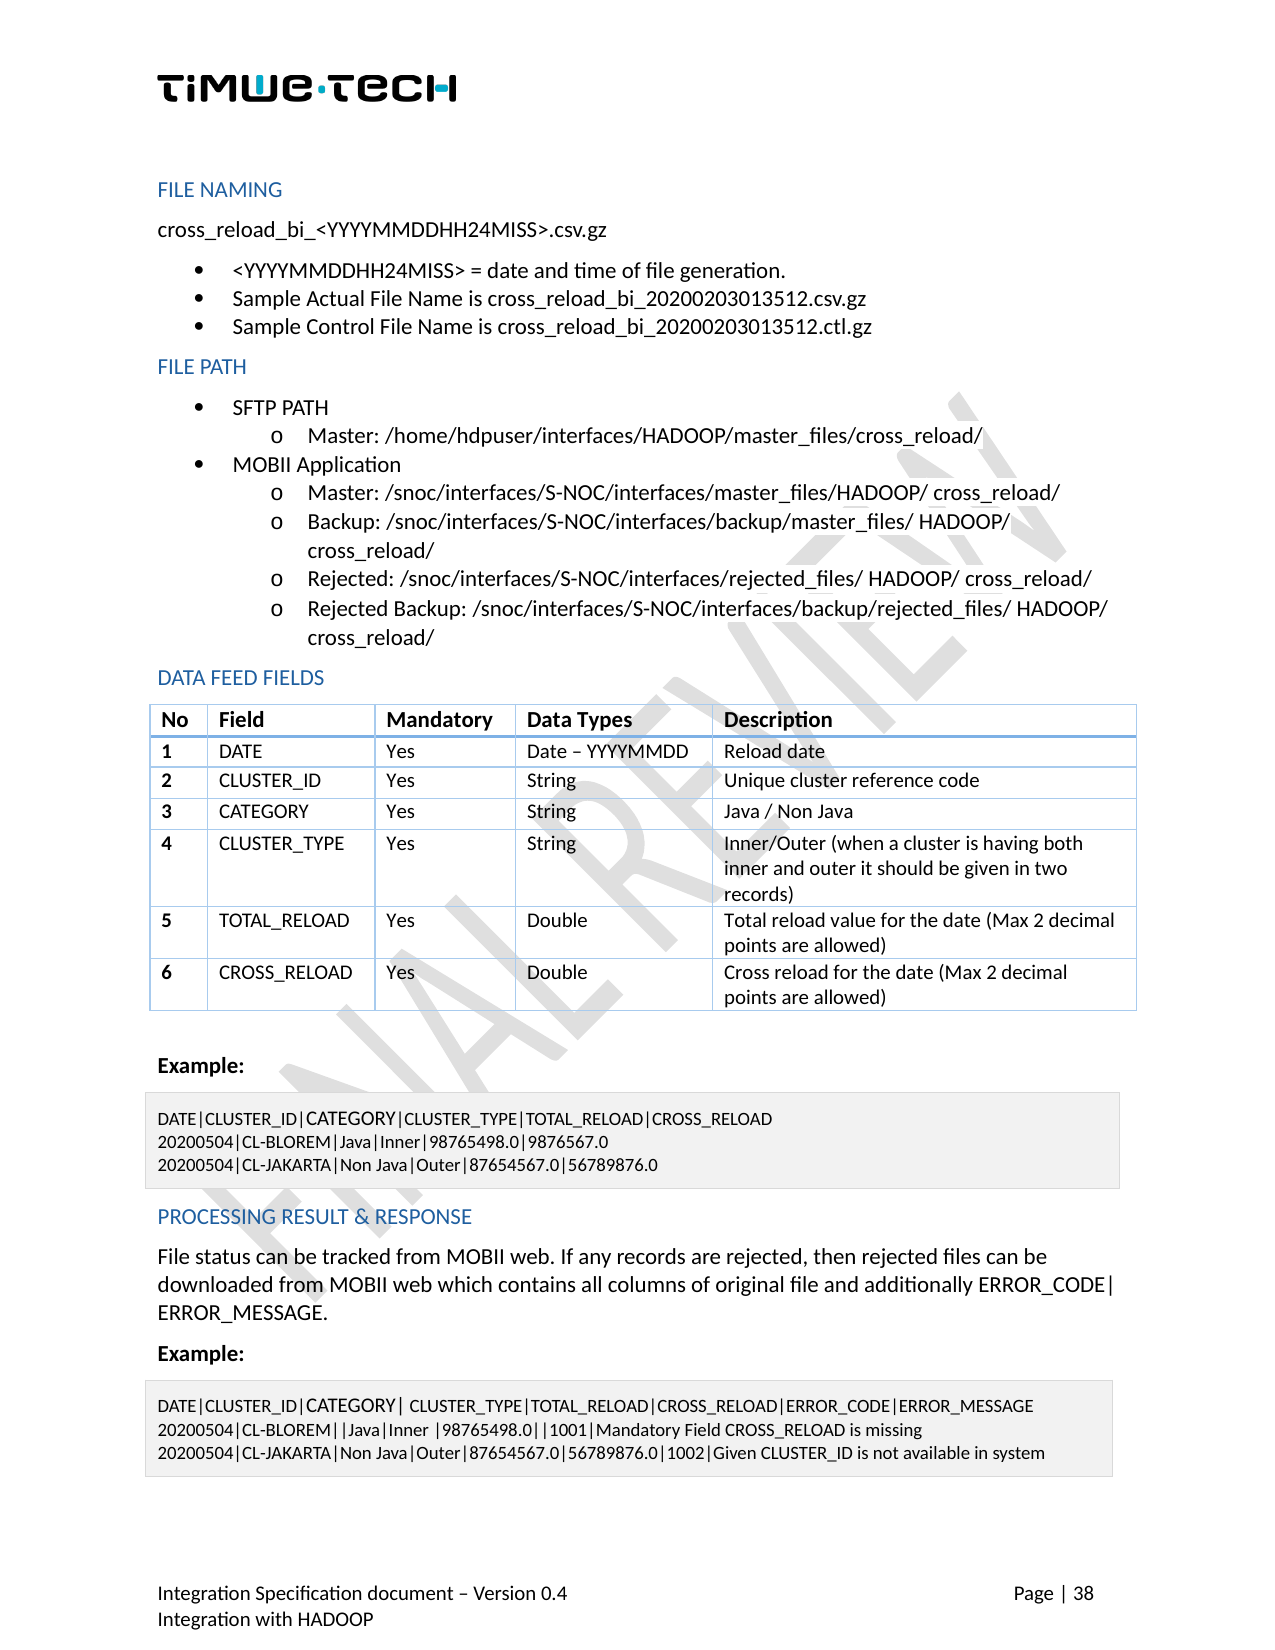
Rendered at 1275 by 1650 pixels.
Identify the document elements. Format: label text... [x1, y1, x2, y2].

table_cell String [516, 830, 712, 906]
table_cell Yes [376, 738, 515, 766]
table_cell TOTAL_RELOAD [208, 907, 374, 958]
table_header No [151, 705, 207, 735]
table_cell 2 [151, 768, 207, 798]
list Sample Control File Name is cross_reload_bi_20200203013512.ctl.gz [195, 312, 1117, 340]
table_cell Inner/Outer (when a cluster is having both inner and outer it should be given in two records) [713, 830, 1136, 906]
table_cell CROSS_RELOAD [208, 959, 374, 1010]
text Example: [157, 1339, 1117, 1367]
table_cell String [516, 768, 712, 798]
list Backup: /snoc/interfaces/S-NOC/interfaces/backup/master_files/ HADOOP/ cross_reload/ [270, 507, 1117, 564]
text File status can be tracked from MOBII web. If any records are rejected, then rejected files can be downloaded from MOBII web which contains all columns of original file and additionally ERROR_CODE|ERROR_MESSAGE. [157, 1242, 1117, 1326]
table_cell Yes [376, 907, 515, 958]
table_cell Double [516, 907, 712, 958]
table_header Description [713, 705, 1136, 735]
subtitle Processing result & Response [157, 1202, 1117, 1230]
table_cell 6 [151, 959, 207, 1010]
table_cell Yes [376, 799, 515, 829]
subtitle File naming [157, 175, 1117, 203]
table_cell Yes [376, 830, 515, 906]
table_cell CLUSTER_TYPE [208, 830, 374, 906]
table_cell Yes [376, 768, 515, 798]
list SFTP PATH [195, 393, 1117, 421]
table_cell 3 [151, 799, 207, 829]
list Rejected Backup: /snoc/interfaces/S-NOC/interfaces/backup/rejected_files/ HADOOP/ cross_reload/ [270, 594, 1117, 651]
table_header Data Types [516, 705, 712, 735]
table_cell Cross reload for the date (Max 2 decimal points are allowed) [713, 959, 1136, 1010]
table_cell Java / Non Java [713, 799, 1136, 829]
table_cell CATEGORY [208, 799, 374, 829]
list Master: /home/hdpuser/interfaces/HADOOP/master_files/cross_reload/ [270, 421, 1117, 450]
table_cell Date – YYYYMMDD [516, 738, 712, 766]
list Master: /snoc/interfaces/S-NOC/interfaces/master_files/HADOOP/ cross_reload/ [270, 478, 1117, 507]
table_cell Total reload value for the date (Max 2 decimal points are allowed) [713, 907, 1136, 958]
subtitle Data feed fields [157, 663, 1117, 691]
table_cell String [516, 799, 712, 829]
table_cell 1 [151, 738, 207, 766]
table_cell DATE [208, 738, 374, 766]
table_cell Double [516, 959, 712, 1010]
list Sample Actual File Name is cross_reload_bi_20200203013512.csv.gz [195, 284, 1117, 312]
table_header Field [208, 705, 374, 735]
subtitle File Path [157, 352, 1117, 381]
picture [157, 75, 456, 102]
table_cell CLUSTER_ID [208, 768, 374, 798]
table_cell Unique cluster reference code [713, 768, 1136, 798]
table_header Mandatory [376, 705, 515, 735]
table_header DATE|CLUSTER_ID|CATEGORY|CLUSTER_TYPE|TOTAL_RELOAD|CROSS_RELOAD 20200504|CL-BLOREM|Java|Inner|98765498.0|9876567.0 20200504|CL-JAKARTA|Non Java|Outer|87654567.0|56789876.0 [146, 1093, 1119, 1188]
list <YYYYMMDDHH24MISS> = date and time of file generation. [195, 256, 1117, 284]
list MOBII Application [195, 450, 1117, 478]
text cross_reload_bi_<YYYYMMDDHH24MISS>.csv.gz [157, 215, 1117, 243]
table_header DATE|CLUSTER_ID|CATEGORY| CLUSTER_TYPE|TOTAL_RELOAD|CROSS_RELOAD|ERROR_CODE|ERROR_MESSAGE 20200504|CL-BLOREM||Java|Inner |98765498.0||1001|Mandatory Field CROSS_RELOAD is missing 20200504|CL-JAKARTA|Non Java|Outer|87654567.0|56789876.0|1002|Given CLUSTER_ID is not available in system [146, 1381, 1112, 1476]
table_cell 5 [151, 907, 207, 958]
list Rejected: /snoc/interfaces/S-NOC/interfaces/rejected_files/ HADOOP/ cross_reload/ [270, 564, 1117, 594]
table_cell Yes [376, 959, 515, 1010]
table_cell Reload date [713, 738, 1136, 766]
table_cell 4 [151, 830, 207, 906]
text Example: [157, 1052, 1117, 1079]
